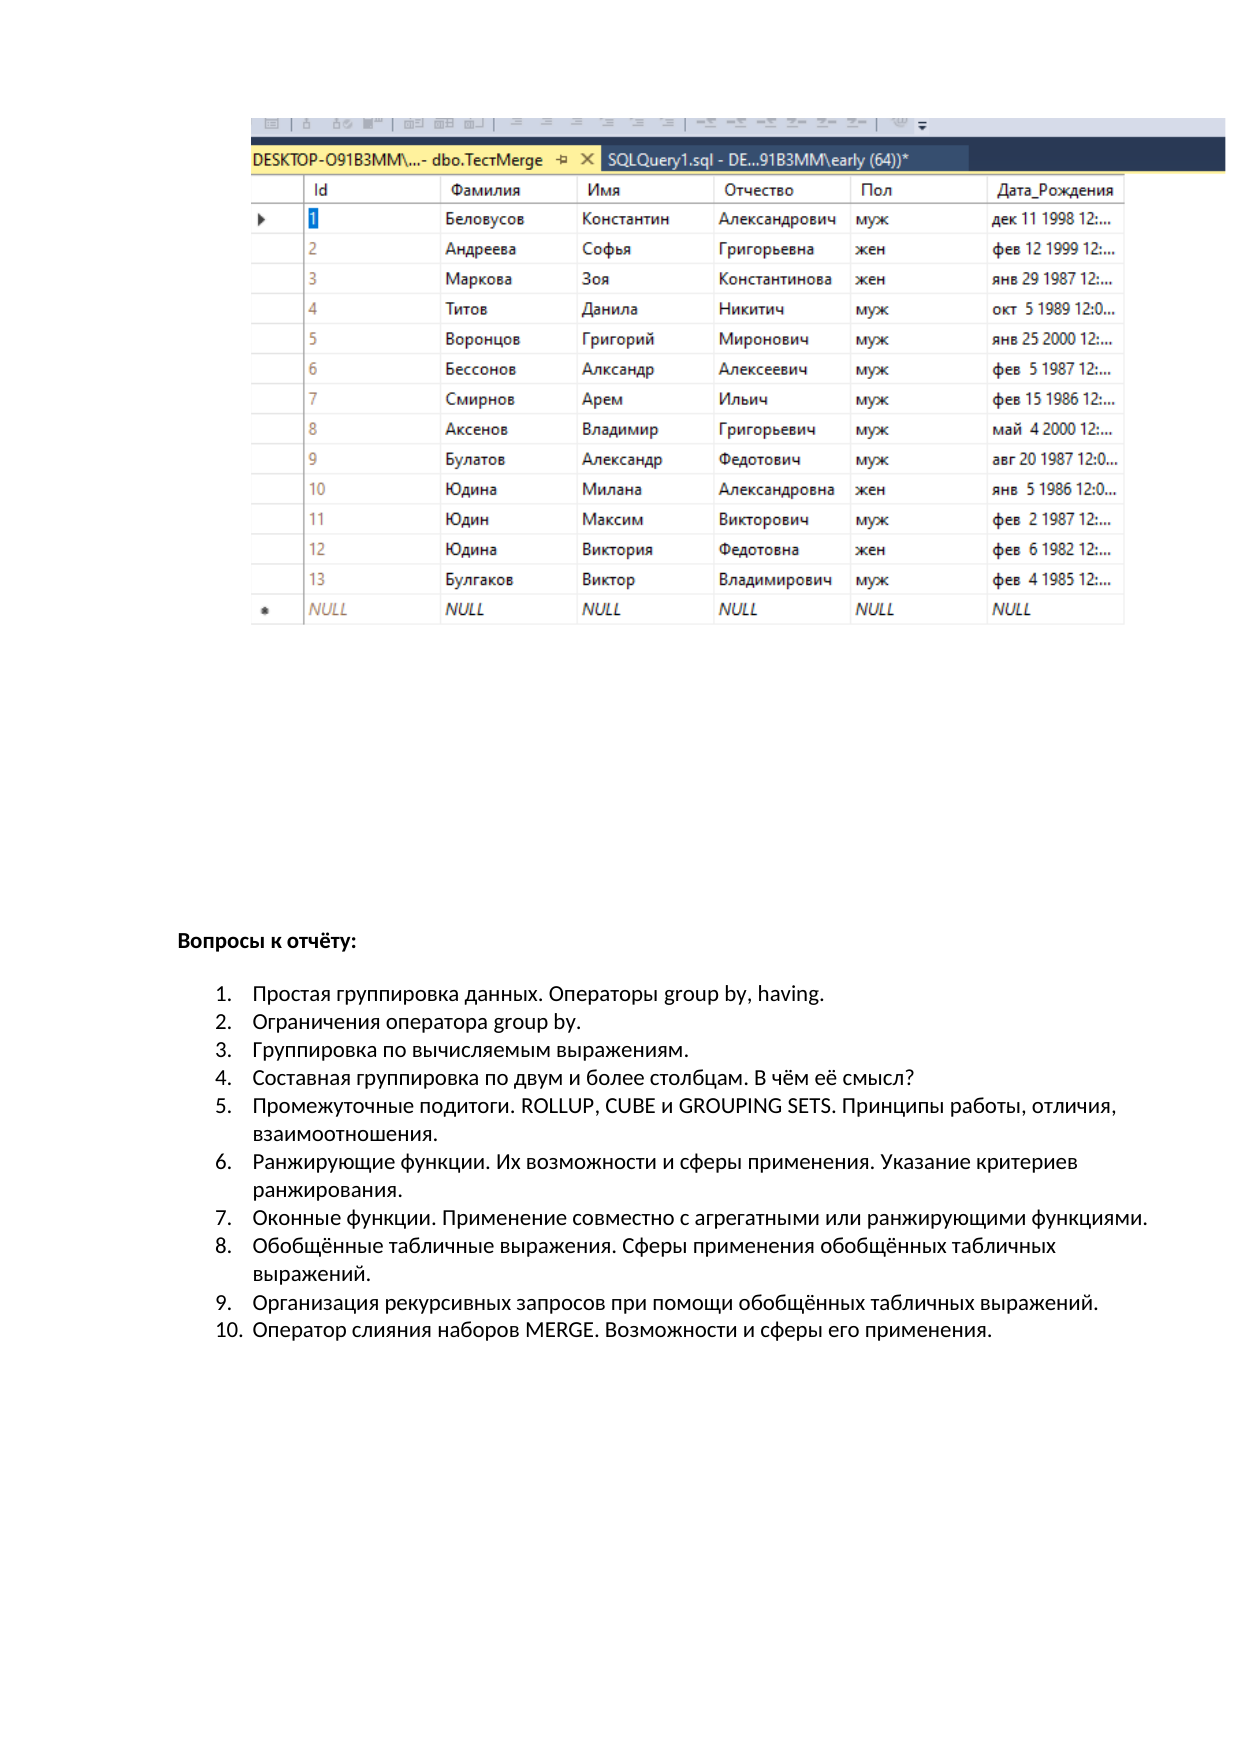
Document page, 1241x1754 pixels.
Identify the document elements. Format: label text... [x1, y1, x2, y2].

list Организация рекурсивных запросов при помощи обобщённых табличных выражений. [215, 1288, 1152, 1316]
list Ранжирующие функции. Их возможности и сферы применения. Указание критериев ранжирования. [215, 1147, 1152, 1203]
list Группировка по вычисляемым выражениям. [215, 1035, 1152, 1063]
list Промежуточные подитоги. ROLLUP, CUBE и GROUPING SETS. Принципы работы, отличия, взаимоотношения. [215, 1091, 1152, 1147]
list Ограничения оператора group by. [215, 1007, 1152, 1035]
list Составная группировка по двум и более столбцам. В чём её смысл? [215, 1063, 1152, 1091]
list Простая группировка данных. Операторы group by, having. [215, 979, 1152, 1007]
picture [251, 118, 1226, 849]
text Вопросы к отчёту: [177, 926, 1152, 954]
list Оператор слияния наборов MERGE. Возможности и сферы его применения. [215, 1316, 1152, 1344]
list Обобщённые табличные выражения. Сферы применения обобщённых табличных выражений. [215, 1232, 1152, 1288]
list Оконные функции. Применение совместно с агрегатными или ранжирующими функциями. [215, 1203, 1152, 1232]
